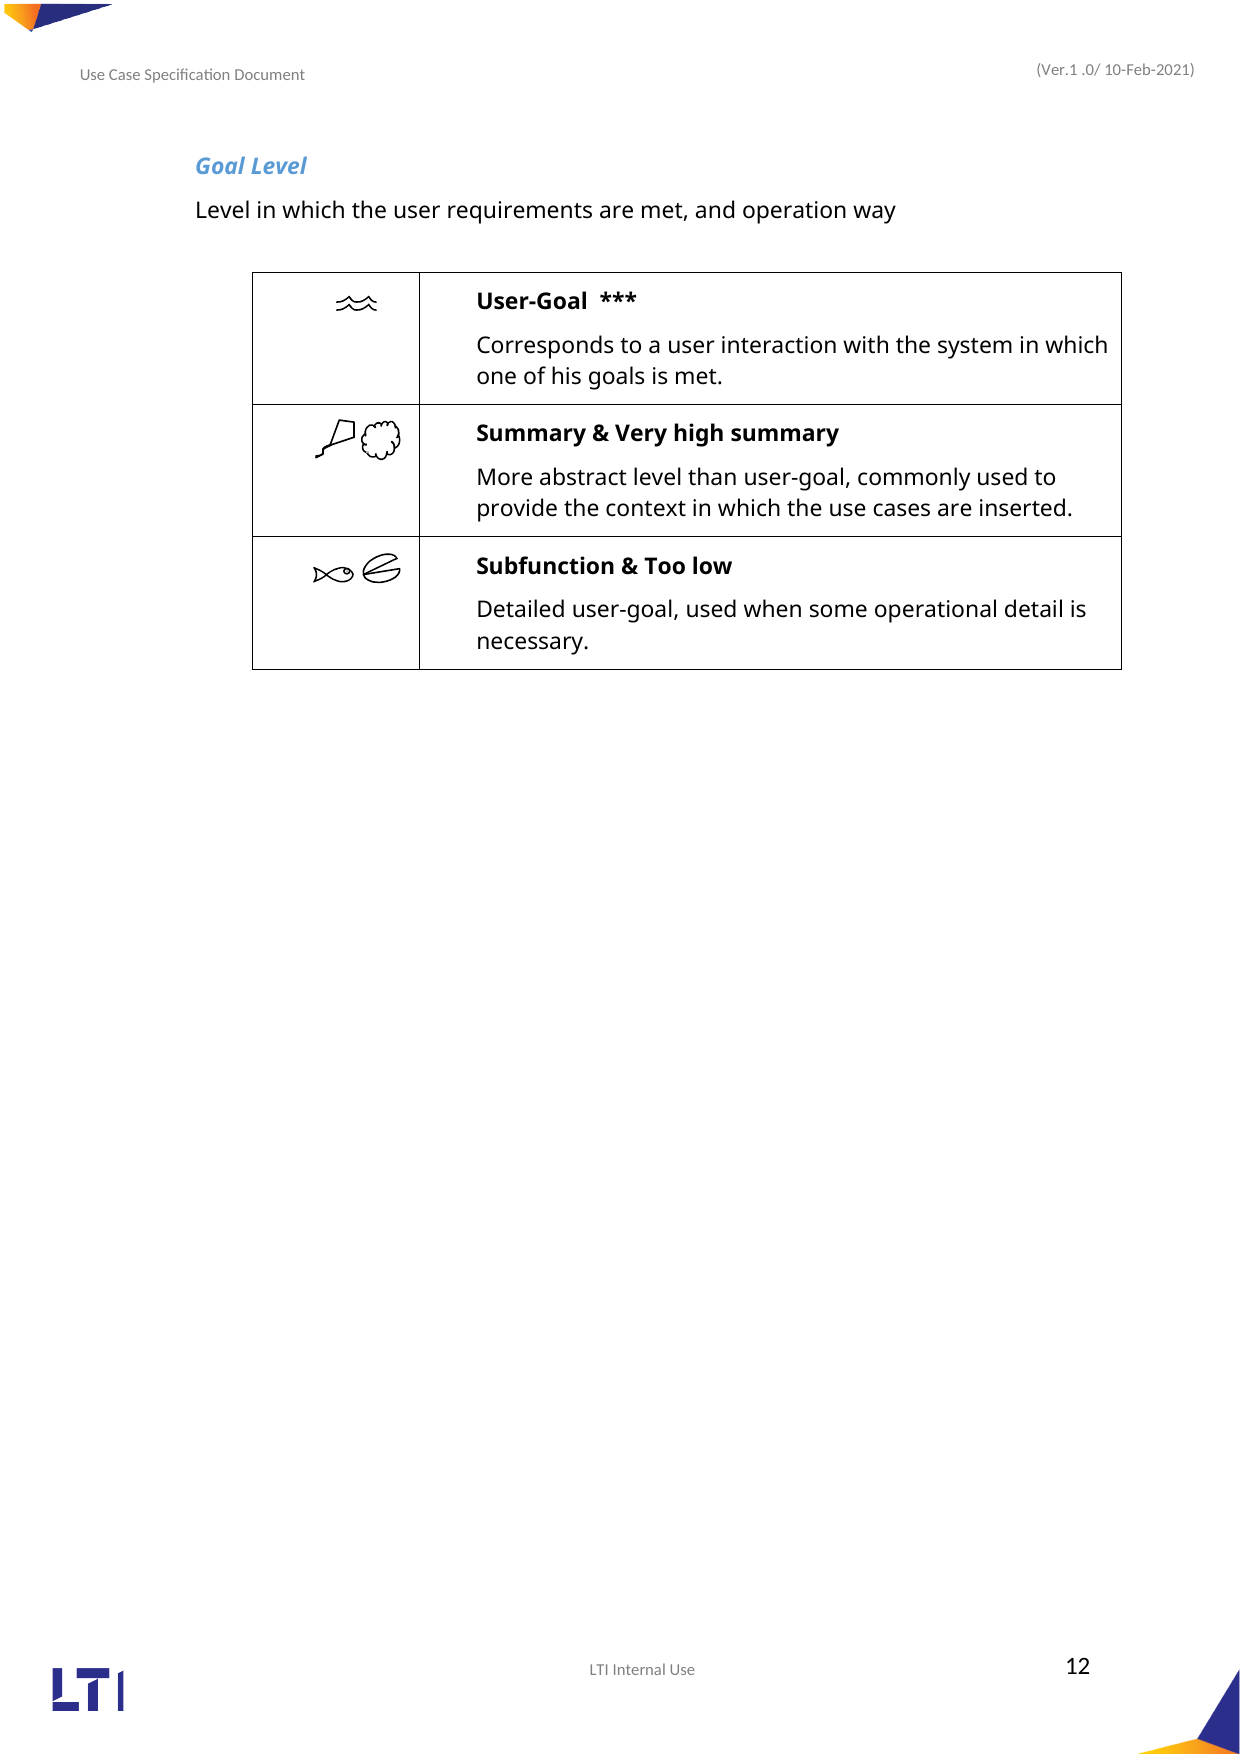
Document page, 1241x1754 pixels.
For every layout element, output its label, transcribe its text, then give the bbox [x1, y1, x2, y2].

picture [52, 1668, 124, 1711]
table_cell Summary & Very high summary More abstract level than user-goal, commonly used to provide the context in which the use cases are inserted. [420, 405, 1121, 536]
table_cell [253, 405, 419, 536]
table_cell [253, 537, 419, 668]
text Level in which the user requirements are met, and operation way [195, 194, 1090, 225]
table_cell Subfunction & Too low Detailed user-goal, used when some operational detail is necessary. [420, 537, 1121, 668]
picture [1134, 1670, 1241, 1754]
subtitle Goal Level [195, 150, 1090, 181]
picture [4, 0, 113, 100]
table_header [253, 273, 419, 404]
table_header User-Goal *** Corresponds to a user interaction with the system in which one of his goals is met. [420, 273, 1121, 404]
